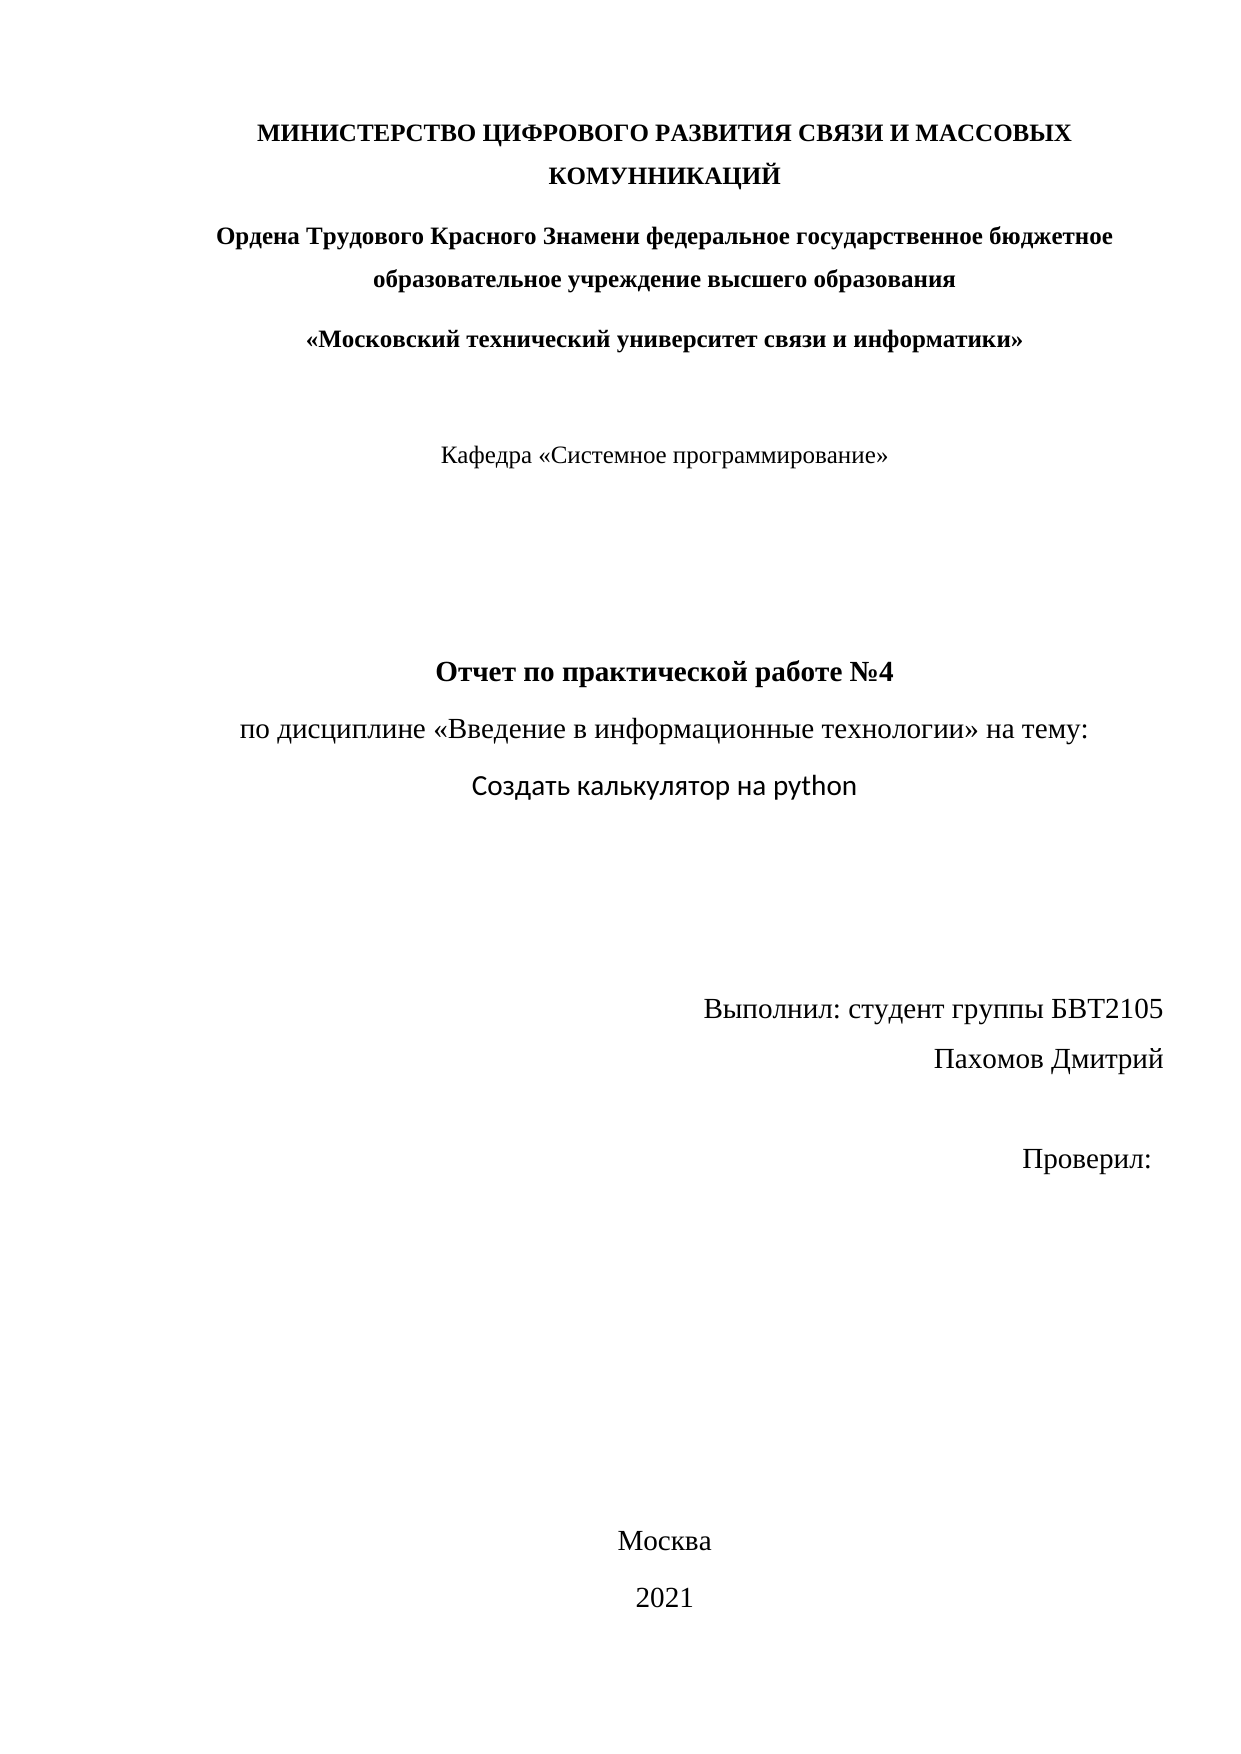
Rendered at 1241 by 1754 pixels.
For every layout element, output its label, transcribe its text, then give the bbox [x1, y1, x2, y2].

text Создать калькулятор на python [177, 767, 1152, 803]
text Отчет по практической работе №4 [177, 654, 1152, 688]
text Пахомов Дмитрий [177, 1041, 1163, 1074]
text Выполнил: студент группы БВТ2105 [177, 991, 1163, 1024]
text Ордена Трудового Красного Знамени федеральное государственное бюджетное образовательное учреждение высшего образования [177, 221, 1152, 293]
text по дисциплине «Введение в информационные технологии» на тему: [177, 711, 1152, 744]
text Кафедра «Системное программирование» [177, 440, 1152, 469]
text Москва [177, 1523, 1152, 1557]
text 2021 [177, 1580, 1152, 1613]
text МИНИСТЕРСТВО ЦИФРОВОГО РАЗВИТИЯ СВЯЗИ И МАССОВЫХ КОМУННИКАЦИЙ [177, 118, 1152, 190]
text «Московский технический университет связи и информатики» [177, 324, 1152, 353]
text Проверил: [177, 1141, 1152, 1175]
